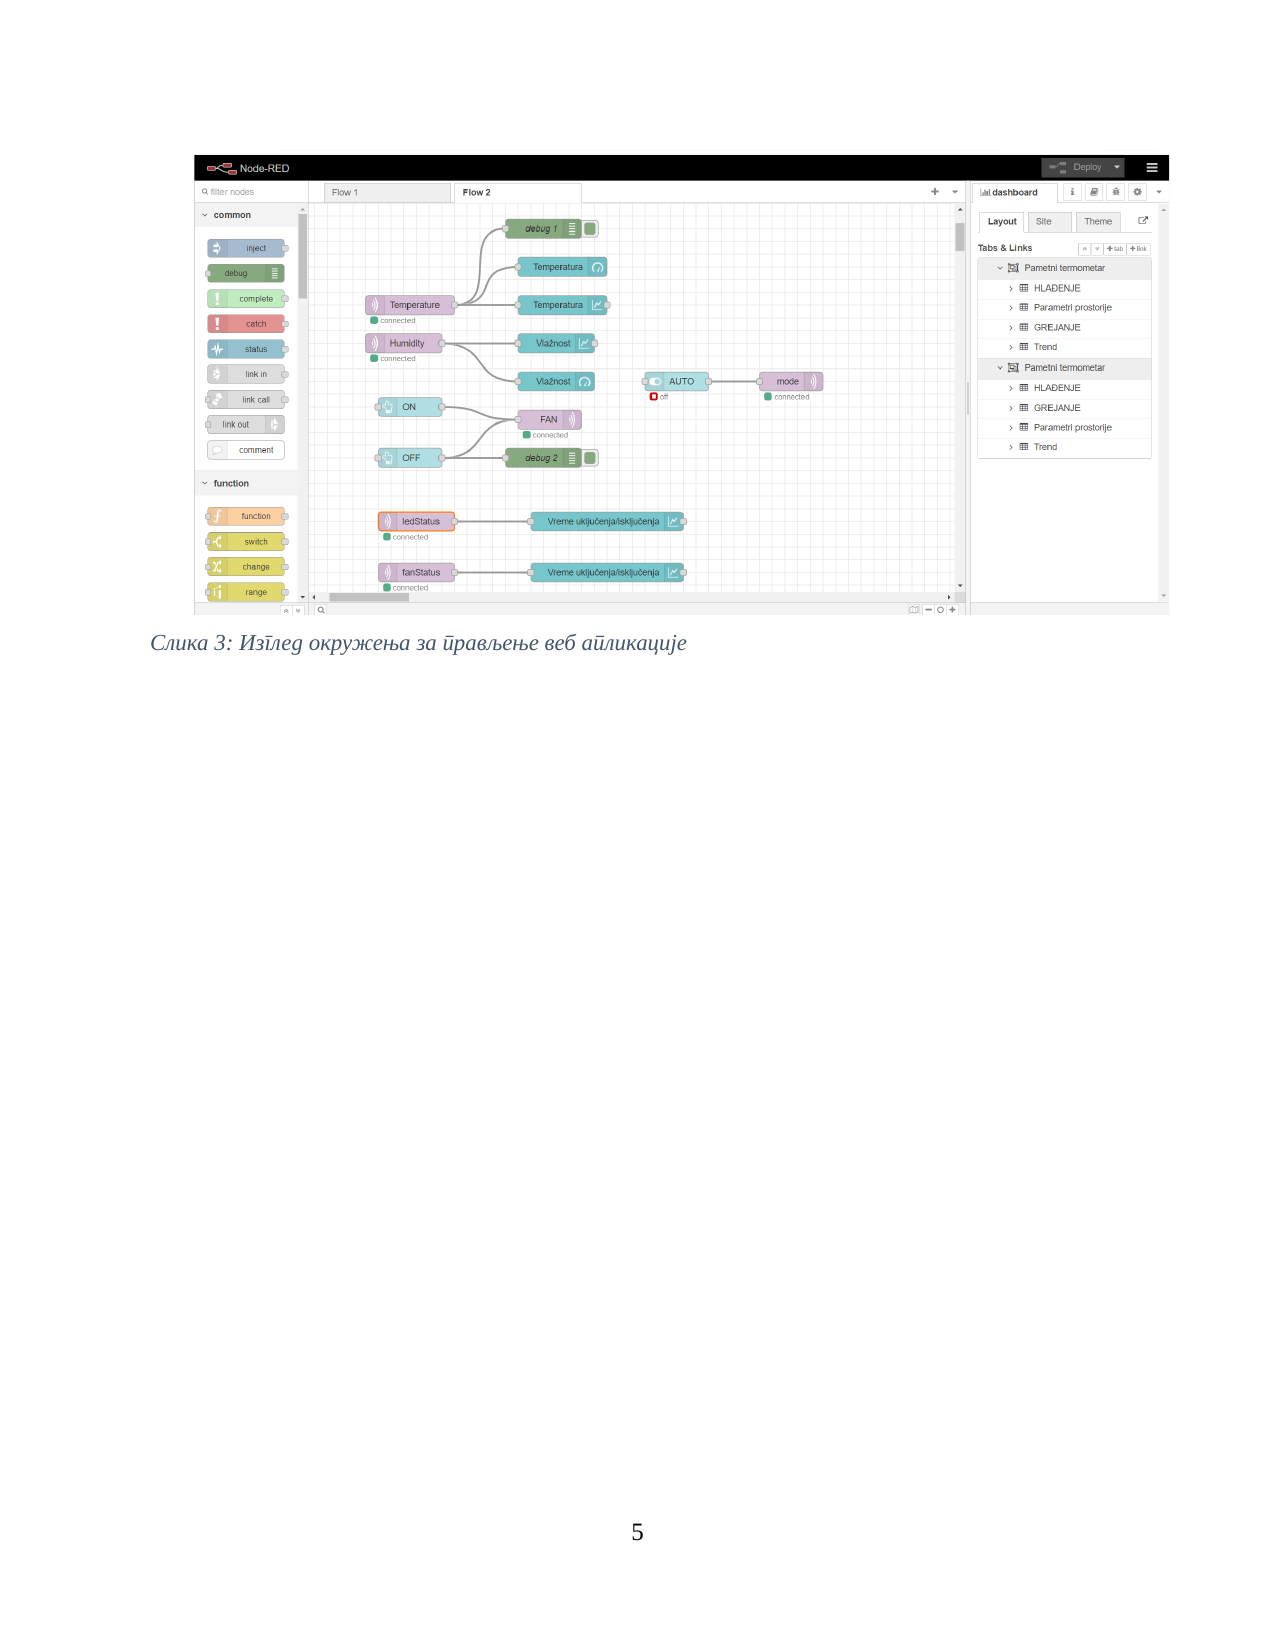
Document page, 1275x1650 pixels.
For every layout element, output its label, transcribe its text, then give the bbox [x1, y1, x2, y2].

text Слика 3: Изглед окружења за прављење веб апликације [150, 629, 1125, 655]
picture [194, 150, 1170, 615]
